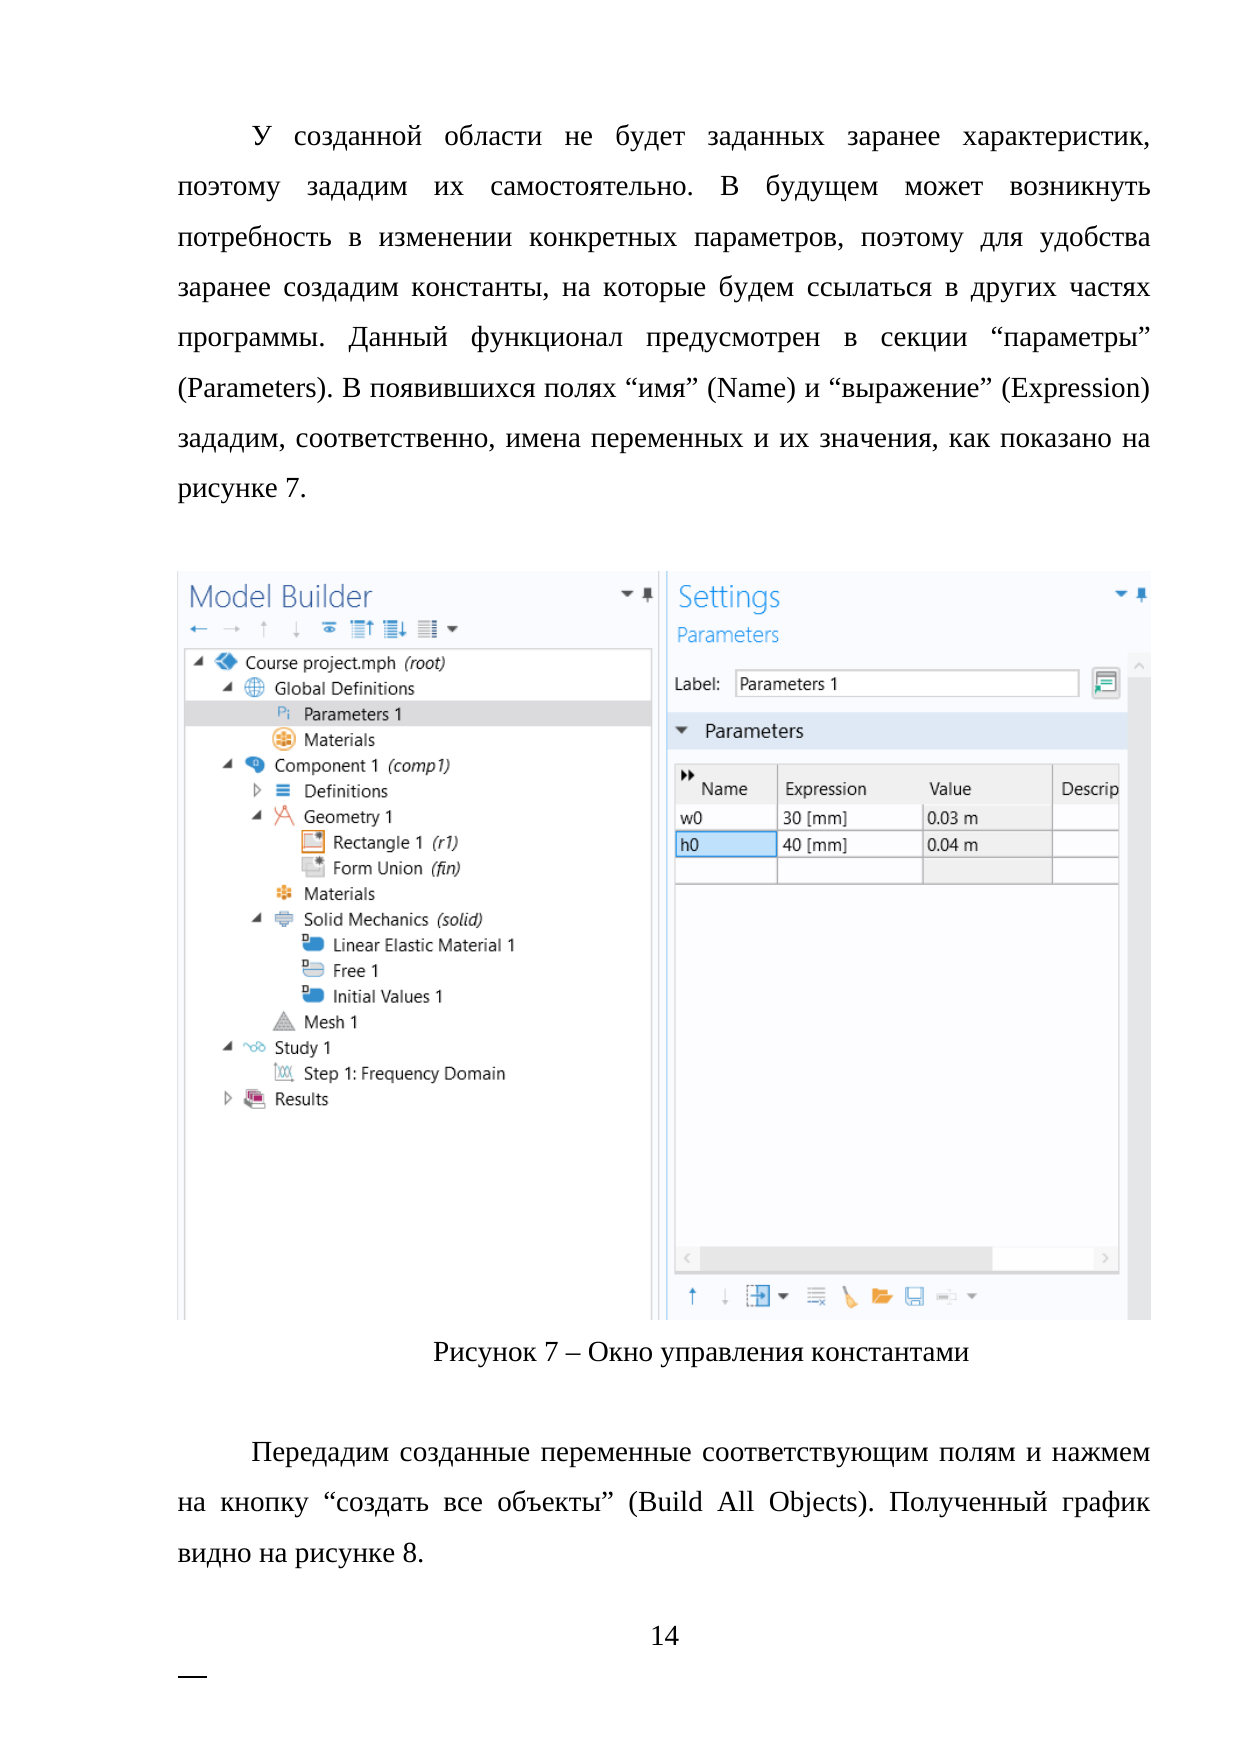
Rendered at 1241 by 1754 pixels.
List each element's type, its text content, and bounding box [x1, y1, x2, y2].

picture [177, 571, 1151, 1320]
text У созданной области не будет заданных заранее характеристик, поэтому зададим их самостоятельно. В будущем может возникнуть потребность в изменении конкретных параметров, поэтому для удобства заранее создадим константы, на которые будем ссылаться в других частях программы. Данный функционал предусмотрен в секции “параметры” (Parameters). В появившихся полях “имя” (Name) и “выражение” (Expression) зададим, соответственно, имена переменных и их значения, как показано на рисунке 7. [177, 118, 1152, 504]
text Рисунок 7 – Окно управления константами [177, 1334, 1152, 1367]
text Передадим созданные переменные соответствующим полям и нажмем на кнопку “создать все объекты” (Build All Objects). Полученный график видно на рисунке 8. [177, 1434, 1152, 1568]
